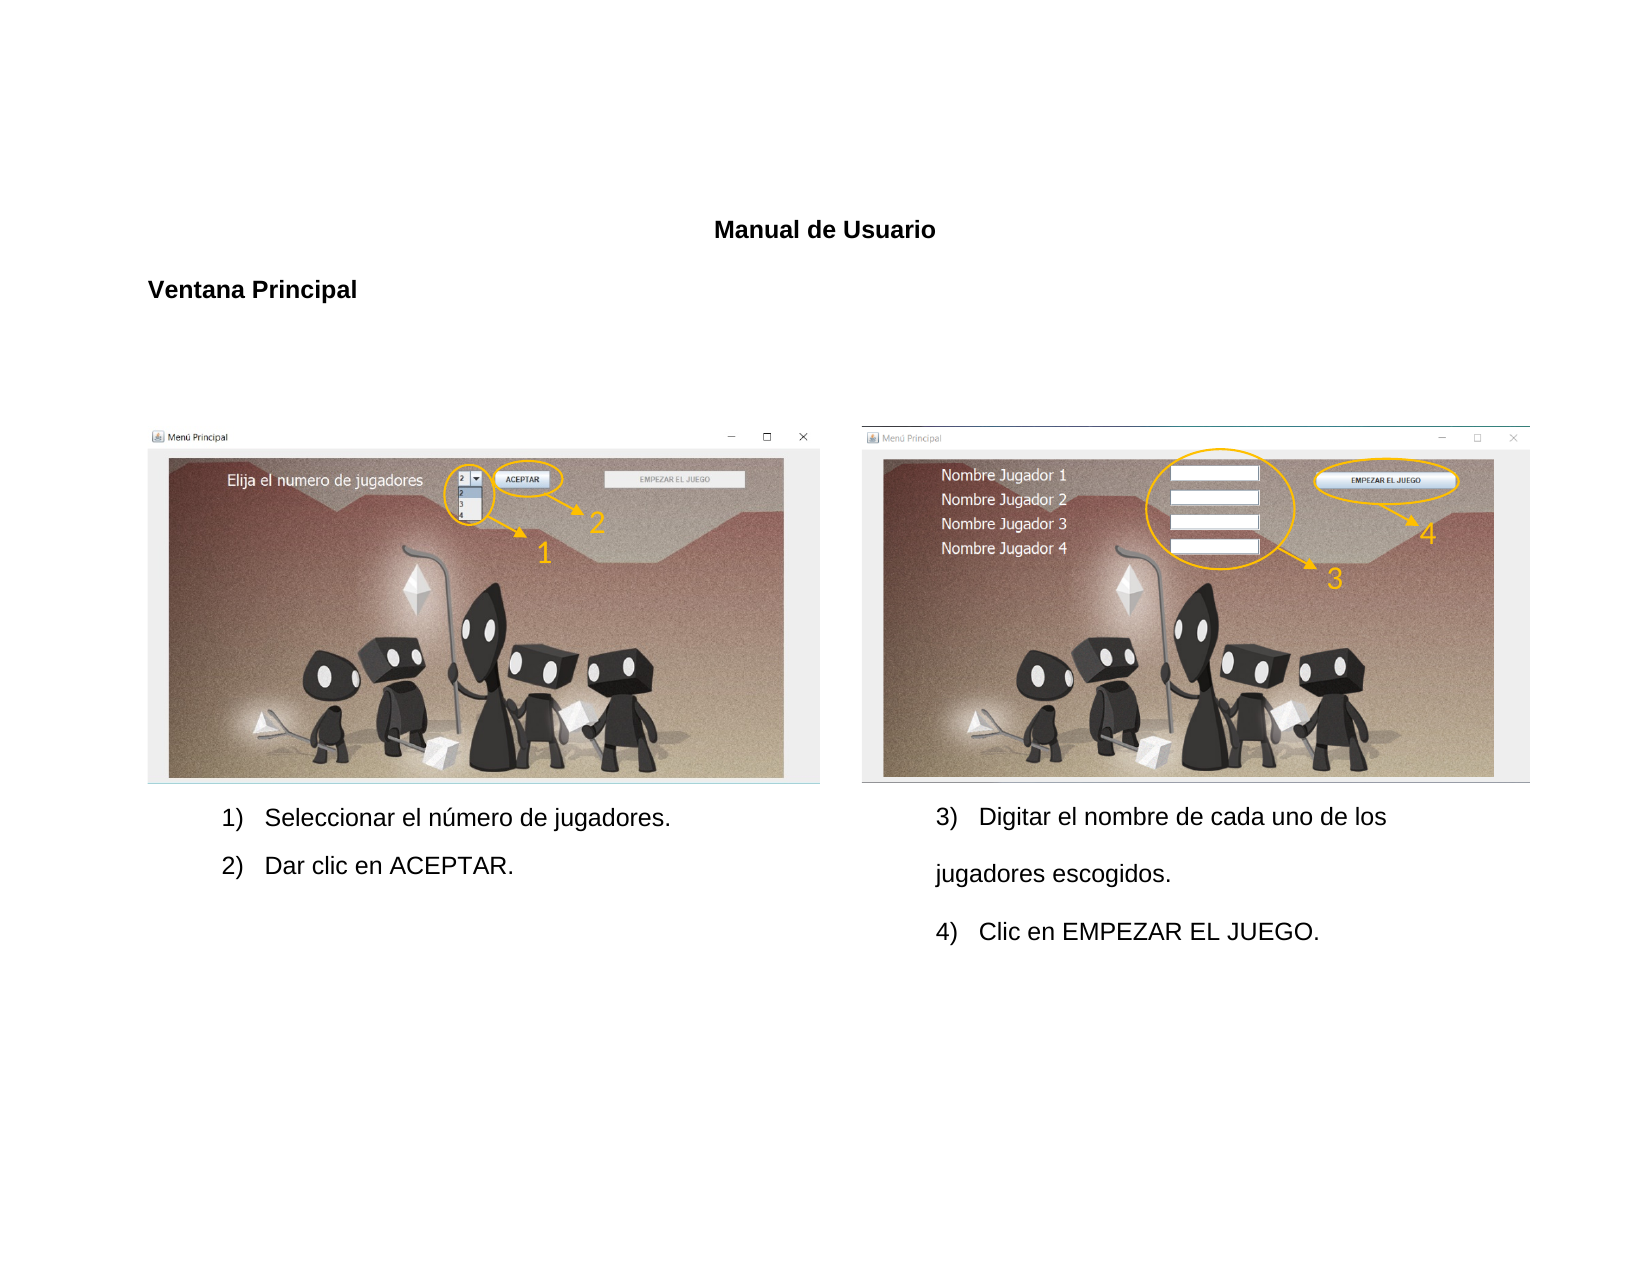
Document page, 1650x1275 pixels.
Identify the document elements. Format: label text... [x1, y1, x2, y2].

text 3) Digitar el nombre de cada uno de los jugadores escogidos. [936, 801, 1502, 888]
text 2) Dar clic en ACEPTAR. [148, 851, 788, 879]
picture [861, 426, 1530, 783]
text 1) Seleccionar el número de jugadores. [221, 803, 788, 832]
subtitle Ventana Principal [148, 275, 1502, 304]
subtitle Manual de Usuario [148, 215, 1502, 243]
picture [147, 426, 820, 784]
text 4) Clic en EMPEZAR EL JUEGO. [936, 916, 1502, 945]
